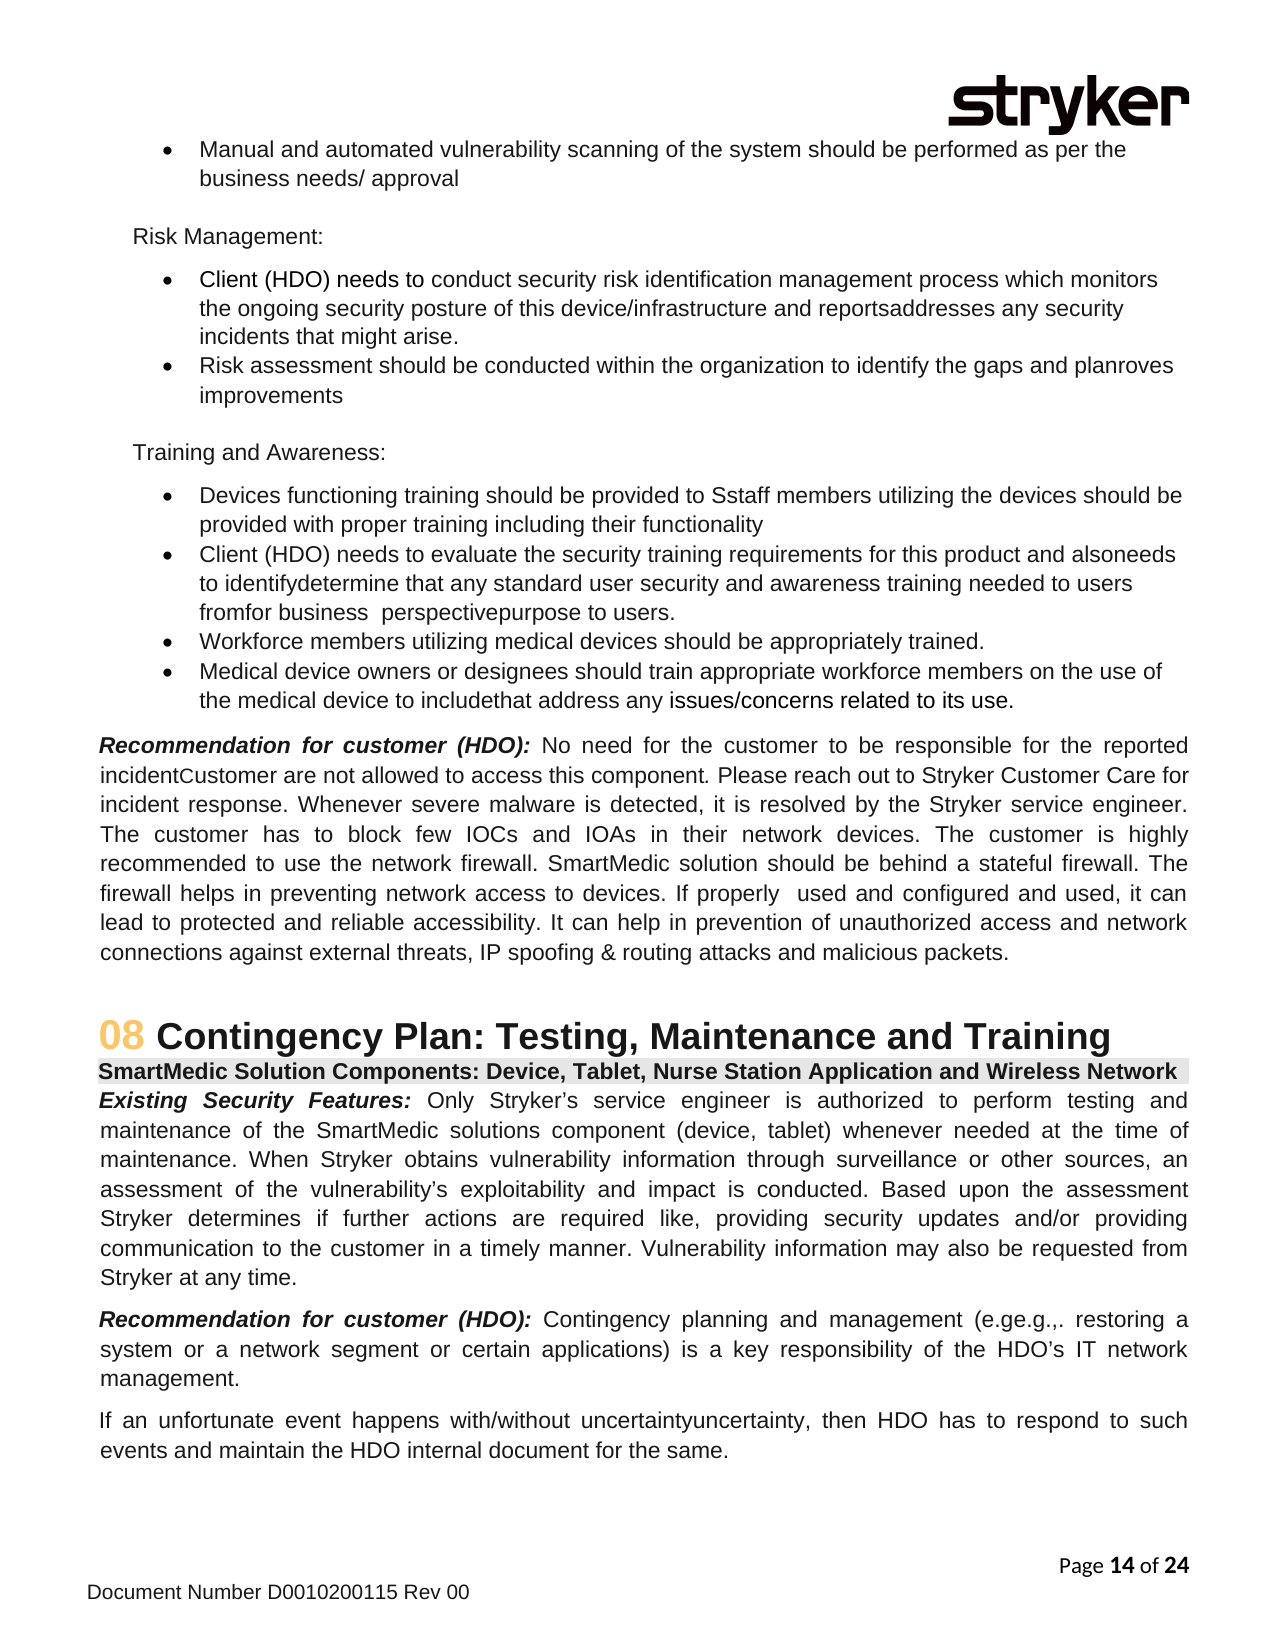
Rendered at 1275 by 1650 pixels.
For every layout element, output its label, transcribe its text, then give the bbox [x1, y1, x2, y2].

text Recommendation for customer (HDO): . Please reach out to Stryker Customer Care for incident response. Whenever severe malware is detected it is resolved by the service engineer. The customer has to block few IOCs and IOAs in their network devices. The customer is highly recommended to use the network firewall. SmartMedic solution should be behind a stateful firewall. The firewall helps in preventing network access to devices. If properlyconfigured it can lead to protected and reliable accessibility. It can help in prevention of unauthorized access and network connections against external threats, IP spoofing & routing attacks and malicious packets. [98, 732, 1189, 965]
text Risk Management [132, 223, 1189, 249]
list Workforce members utilizing medical devices should be appropriately trained. [162, 627, 1189, 655]
list Client needs to conduct security risk process which monitors the ongoing security posture of this device and any security incidents that might arise. [162, 265, 1189, 349]
text Existing Security Features: Only Stryker’s service engineer is authorized to perform testing and maintenance of the SmartMedic solutions component device whenever needed at the time of maintenance. When Stryker obtains vulnerability information through surveillance or other sources, an assessment of the vulnerability’s exploitability and impact is conducted. Based upon the assessment Stryker determines if further actions are required like, providing security updates and/or providing communication to the customer in a timely manner. Vulnerability information may also be requested from Stryker at any time. [98, 1087, 1189, 1291]
text Recommendation for customer (HDO): Contingency planning and management ( restoring a system or a network segment or certain applications) is a key responsibility of the HDO’s IT network management. [98, 1306, 1189, 1392]
list Client needs to evaluate the security training requirements for this product and standard user security awareness training business. [162, 540, 1189, 625]
list taff members utilizing the devices [162, 481, 1189, 538]
subtitle 08 Contingency Plan: Testing, Maintenance and Training [98, 1010, 1189, 1058]
list Manual and automated vulnerability scanning of the system should be performed as per the businessapproval [162, 135, 1189, 191]
text SmartMedic Solution Component: Device, Tablet, Nurse Station Application and Wireless Network [98, 1058, 1189, 1084]
list Medical device owners or designees should train appropriate workforce members on the use of the medical device any issues/concerns related to its use. [162, 657, 1189, 713]
picture [948, 75, 1190, 135]
list Risk assessment should be conducted within the organization to identify the gaps and p improvements [162, 352, 1189, 408]
text Training and Awareness [132, 439, 1189, 466]
text If an unfortunate event happens with/without then HDO has to respond to such events and maintain the HDO internal document for the same. [98, 1407, 1189, 1463]
